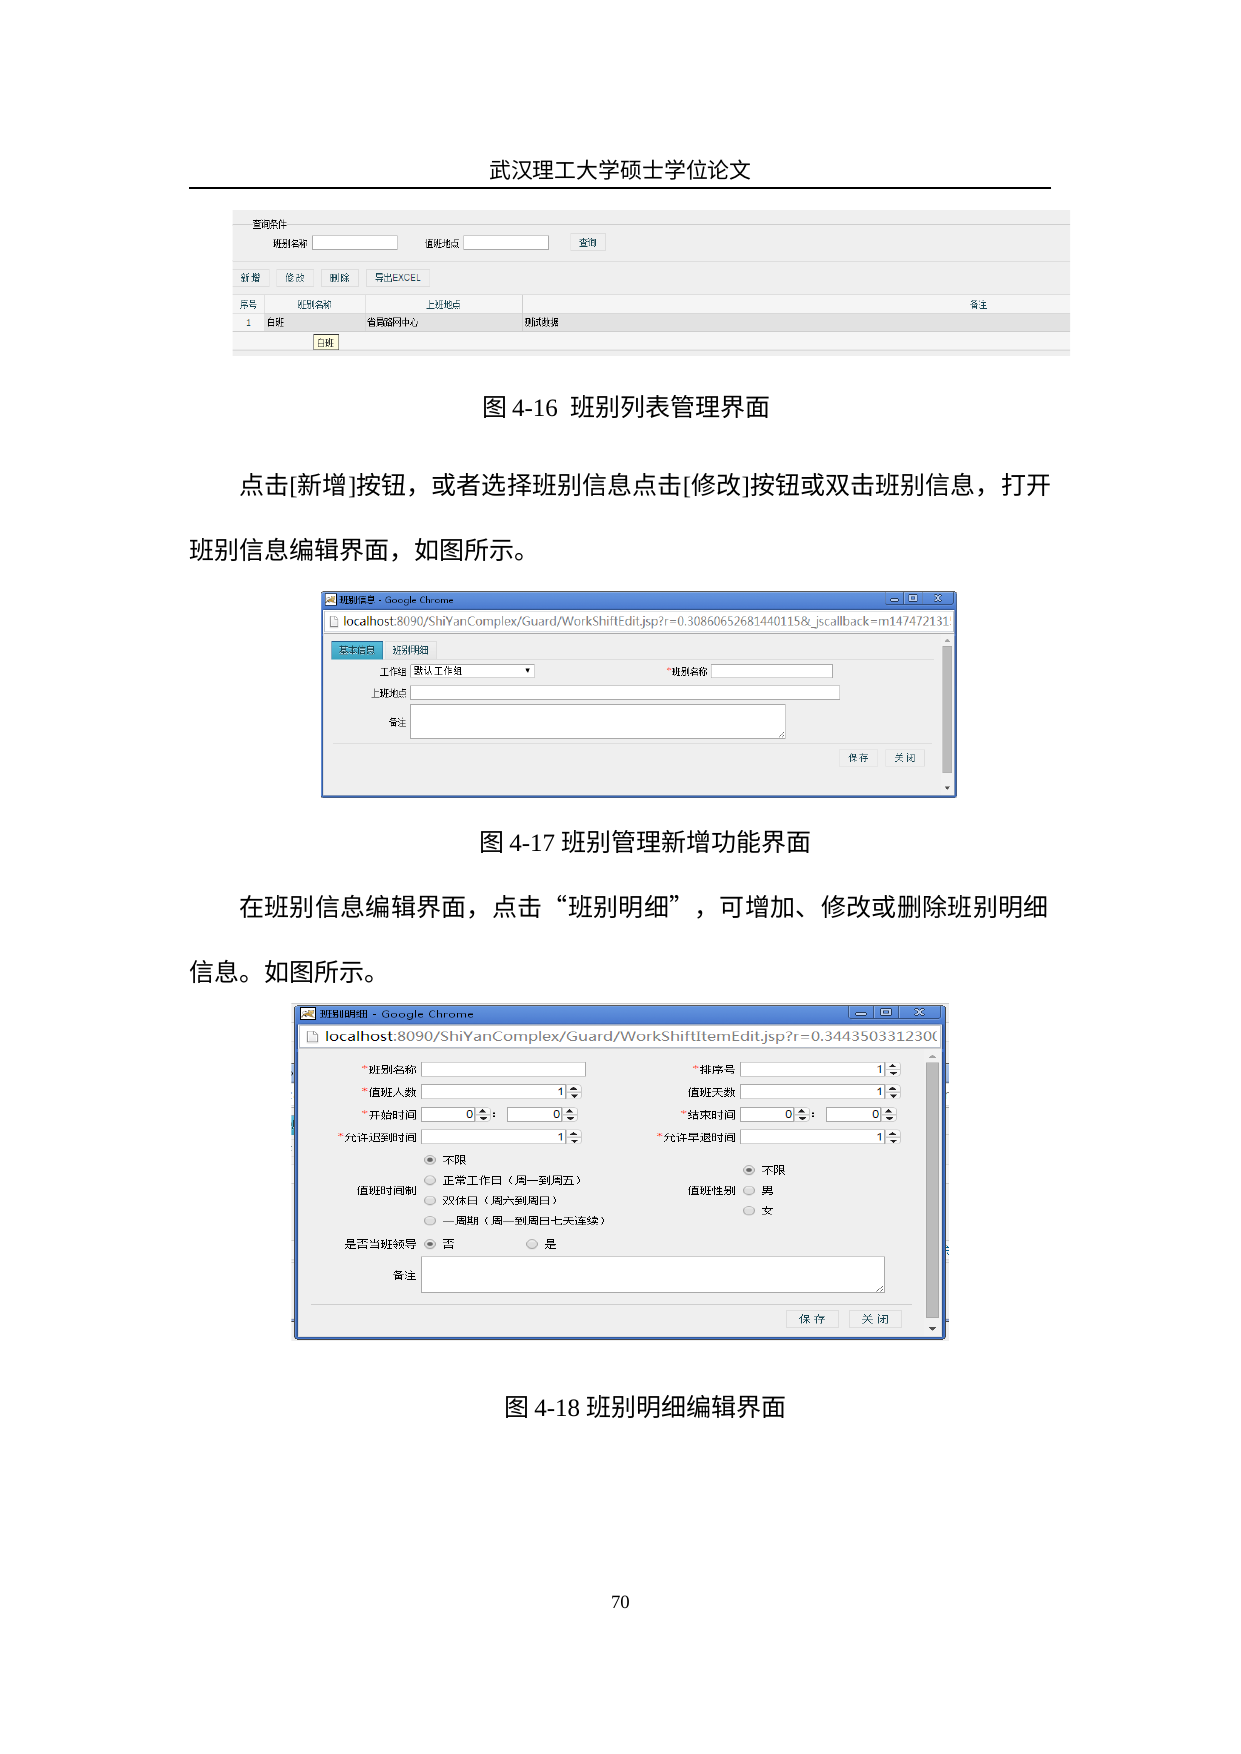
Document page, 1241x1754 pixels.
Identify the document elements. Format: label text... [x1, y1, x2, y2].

picture [321, 591, 957, 798]
text 点击[新增]按钮，或者选择班别信息点击[修改]按钮或双击班别信息，打开班别信息编辑界面，如图所示。 [189, 451, 1051, 581]
picture [232, 210, 1071, 356]
picture [291, 1003, 949, 1341]
text 图4-18 班别明细编辑界面 [189, 1373, 1051, 1438]
text 图4-17 班别管理新增功能界面 [189, 808, 1051, 873]
text 在班别信息编辑界面，点击“班别明细”，可增加、修改或删除班别明细信息。如图所示。 [189, 873, 1051, 1003]
text 图4-16 班别列表管理界面 [189, 373, 1051, 438]
